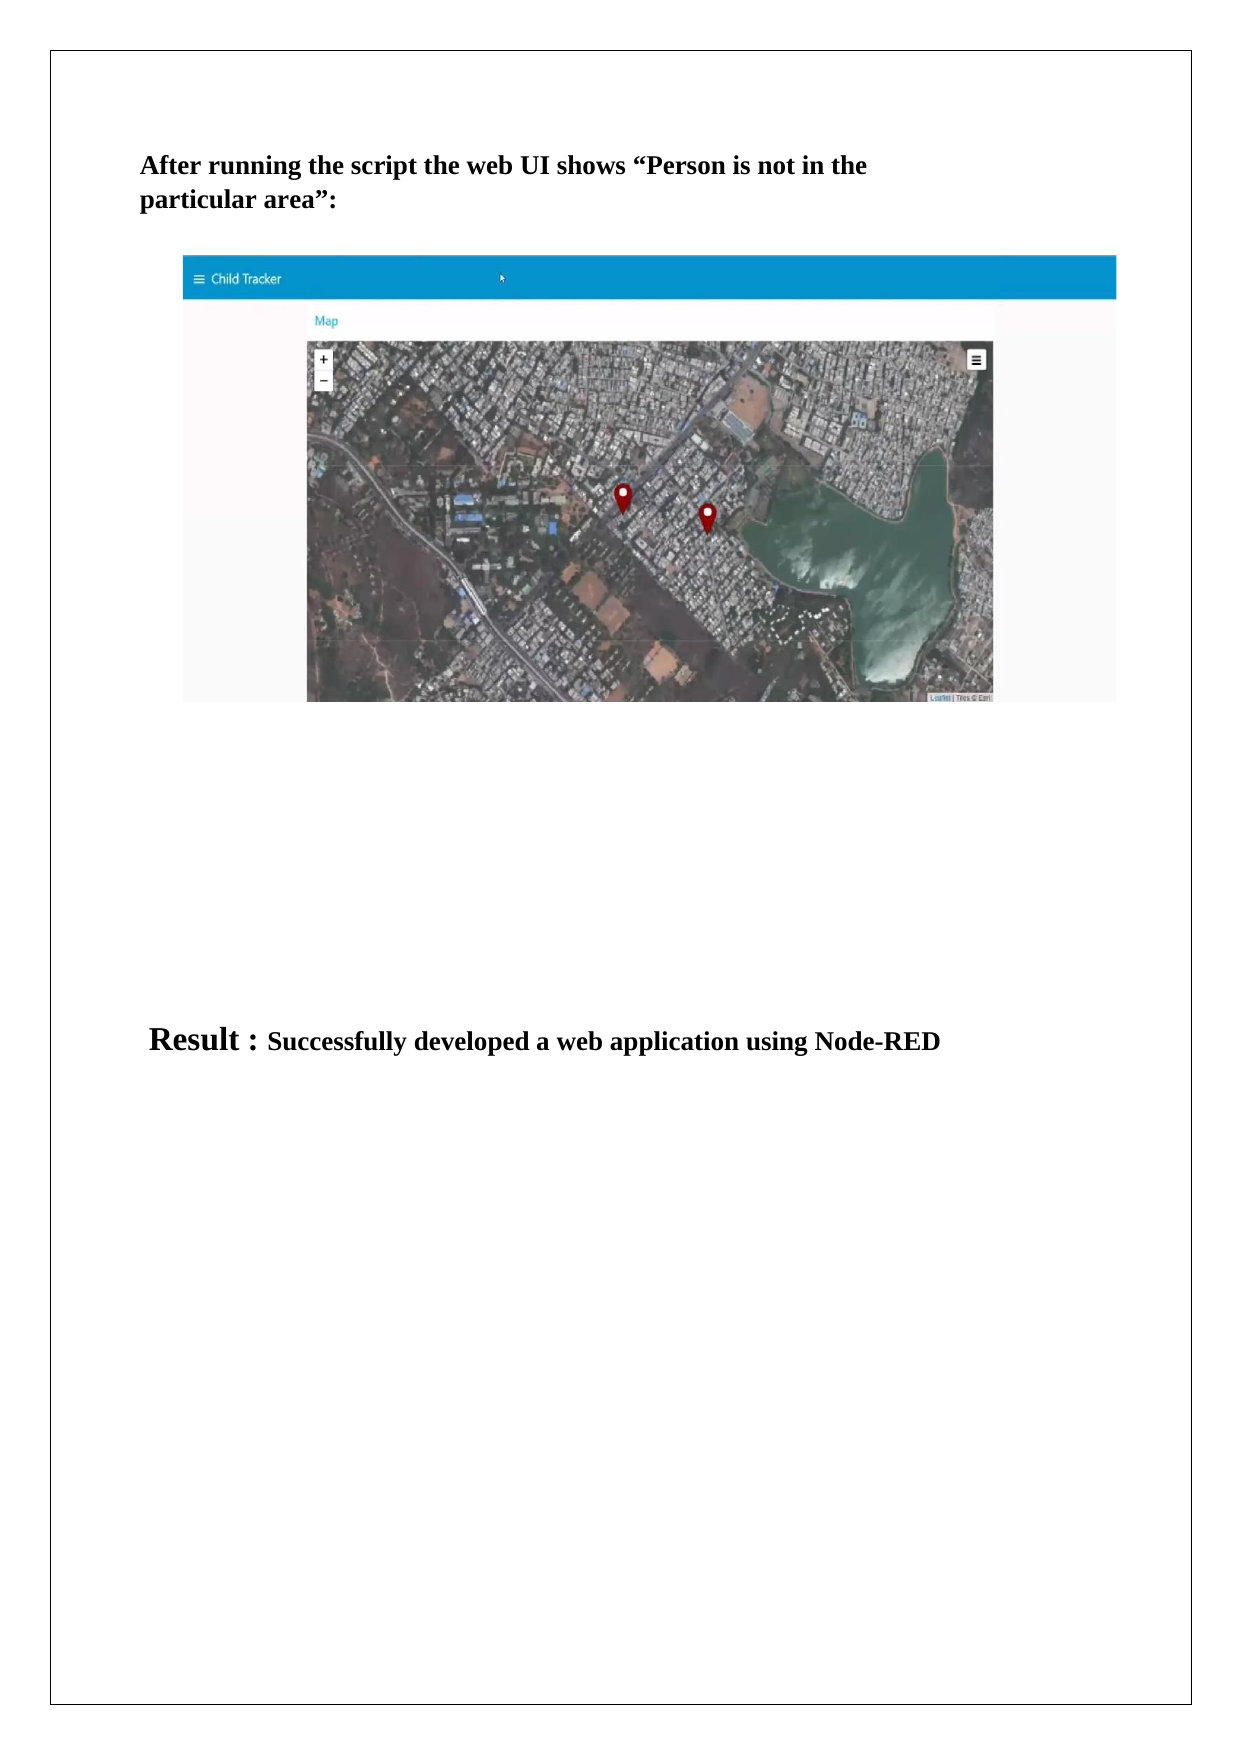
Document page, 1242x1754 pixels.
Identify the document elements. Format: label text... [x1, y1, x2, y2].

picture [243, 273, 281, 284]
picture [211, 273, 240, 285]
picture [182, 299, 1117, 702]
text After running the script the web UI shows “Person is not in the particular area”: [139, 149, 948, 214]
picture [501, 274, 506, 284]
picture [194, 274, 205, 285]
text Result : Successfully developed a web application using Node-RED [148, 1019, 1121, 1058]
